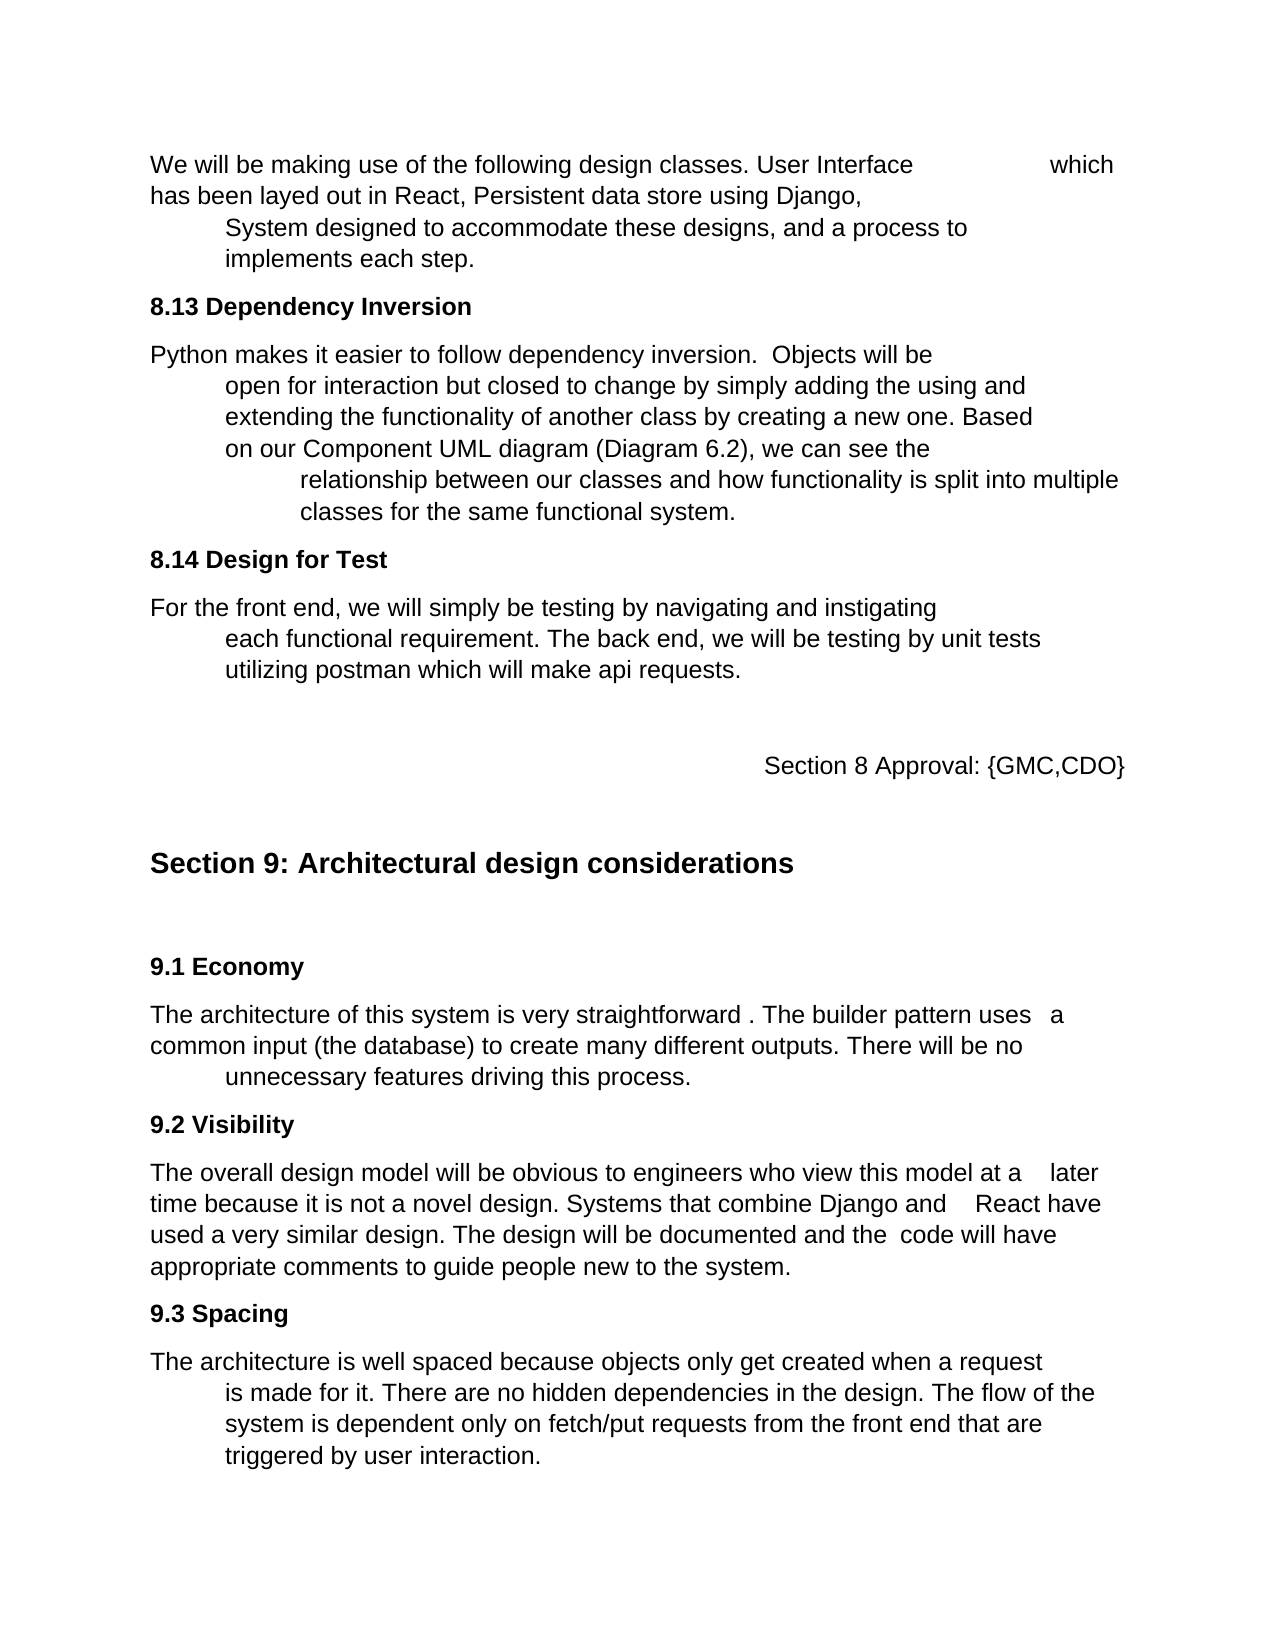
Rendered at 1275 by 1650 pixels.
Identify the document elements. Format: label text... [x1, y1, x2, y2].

text Python makes it easier to follow dependency inversion. Objects will be open for interaction but closed to change by simply adding the using and extending the functionality of another class by creating a new one. Based on our Component UML diagram (Diagram 6.2), we can see the relationship between our classes and how functionality is split into multiple classes for the same functional system. [150, 340, 1125, 526]
text 8.13 Dependency Inversion [150, 292, 1125, 321]
text 8.14 Design for Test [150, 545, 1125, 573]
text The architecture of this system is very straightforward . The builder pattern uses a common input (the database) to create many different outputs. There will be no unnecessary features driving this process. [150, 999, 1125, 1091]
text The architecture is well spaced because objects only get created when a request is made for it. There are no hidden dependencies in the design. The flow of the system is dependent only on fetch/put requests from the front end that are triggered by user interaction. [150, 1347, 1125, 1470]
text 9.3 Spacing [150, 1299, 1125, 1328]
text The overall design model will be obvious to engineers who view this model at a later time because it is not a novel design. Systems that combine Django and React have used a very similar design. The design will be documented and the code will have appropriate comments to guide people new to the system. [150, 1157, 1125, 1280]
text Section 8 Approval: {GMC,CDO} [225, 751, 1125, 779]
text For the front end, we will simply be testing by navigating and instigating each functional requirement. The back end, we will be testing by unit tests utilizing postman which will make api requests. [150, 592, 1125, 684]
text Section 9: Architectural design considerations [150, 846, 1125, 880]
text 9.1 Economy [150, 952, 1125, 981]
text 9.2 Visibility [150, 1110, 1125, 1138]
text We will be making use of the following design classes. User Interface which has been layed out in React, Persistent data store using Django, System designed to accommodate these designs, and a process to implements each step. [150, 150, 1125, 273]
